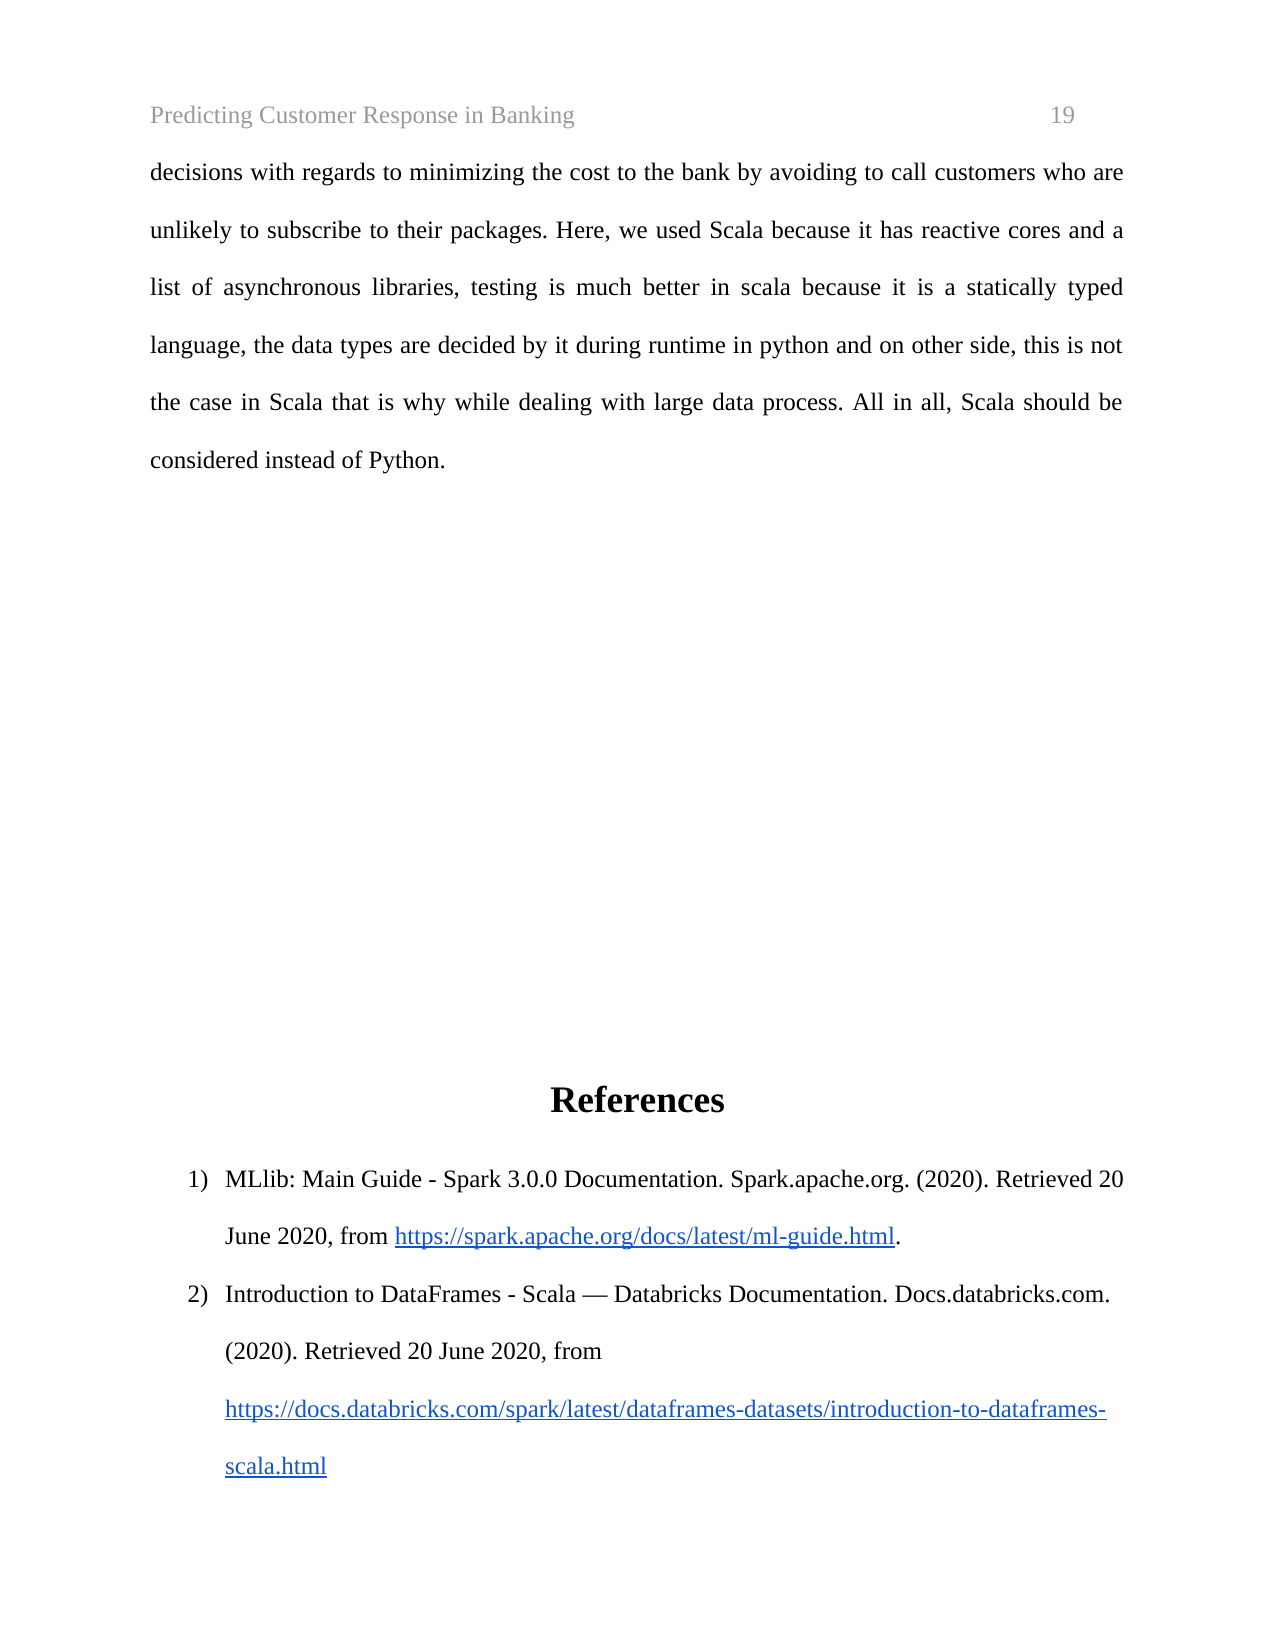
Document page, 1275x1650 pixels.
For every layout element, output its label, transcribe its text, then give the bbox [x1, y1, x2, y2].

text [150, 157, 1125, 474]
list MLlib: Main Guide - Spark 3.0.0 Documentation. Spark.apache.org. (2020). Retrieved 20 June 2020, from https://spark.apache.org/docs/latest/ml-guide.html. [187, 1164, 1125, 1250]
list Introduction to DataFrames - Scala — Databricks Documentation. Docs.databricks.com. (2020). Retrieved 20 June 2020, from https://docs.databricks.com/spark/latest/dataframes-datasets/introduction-to-dataframes-scala.html [187, 1279, 1125, 1480]
subtitle References [150, 1077, 1125, 1121]
